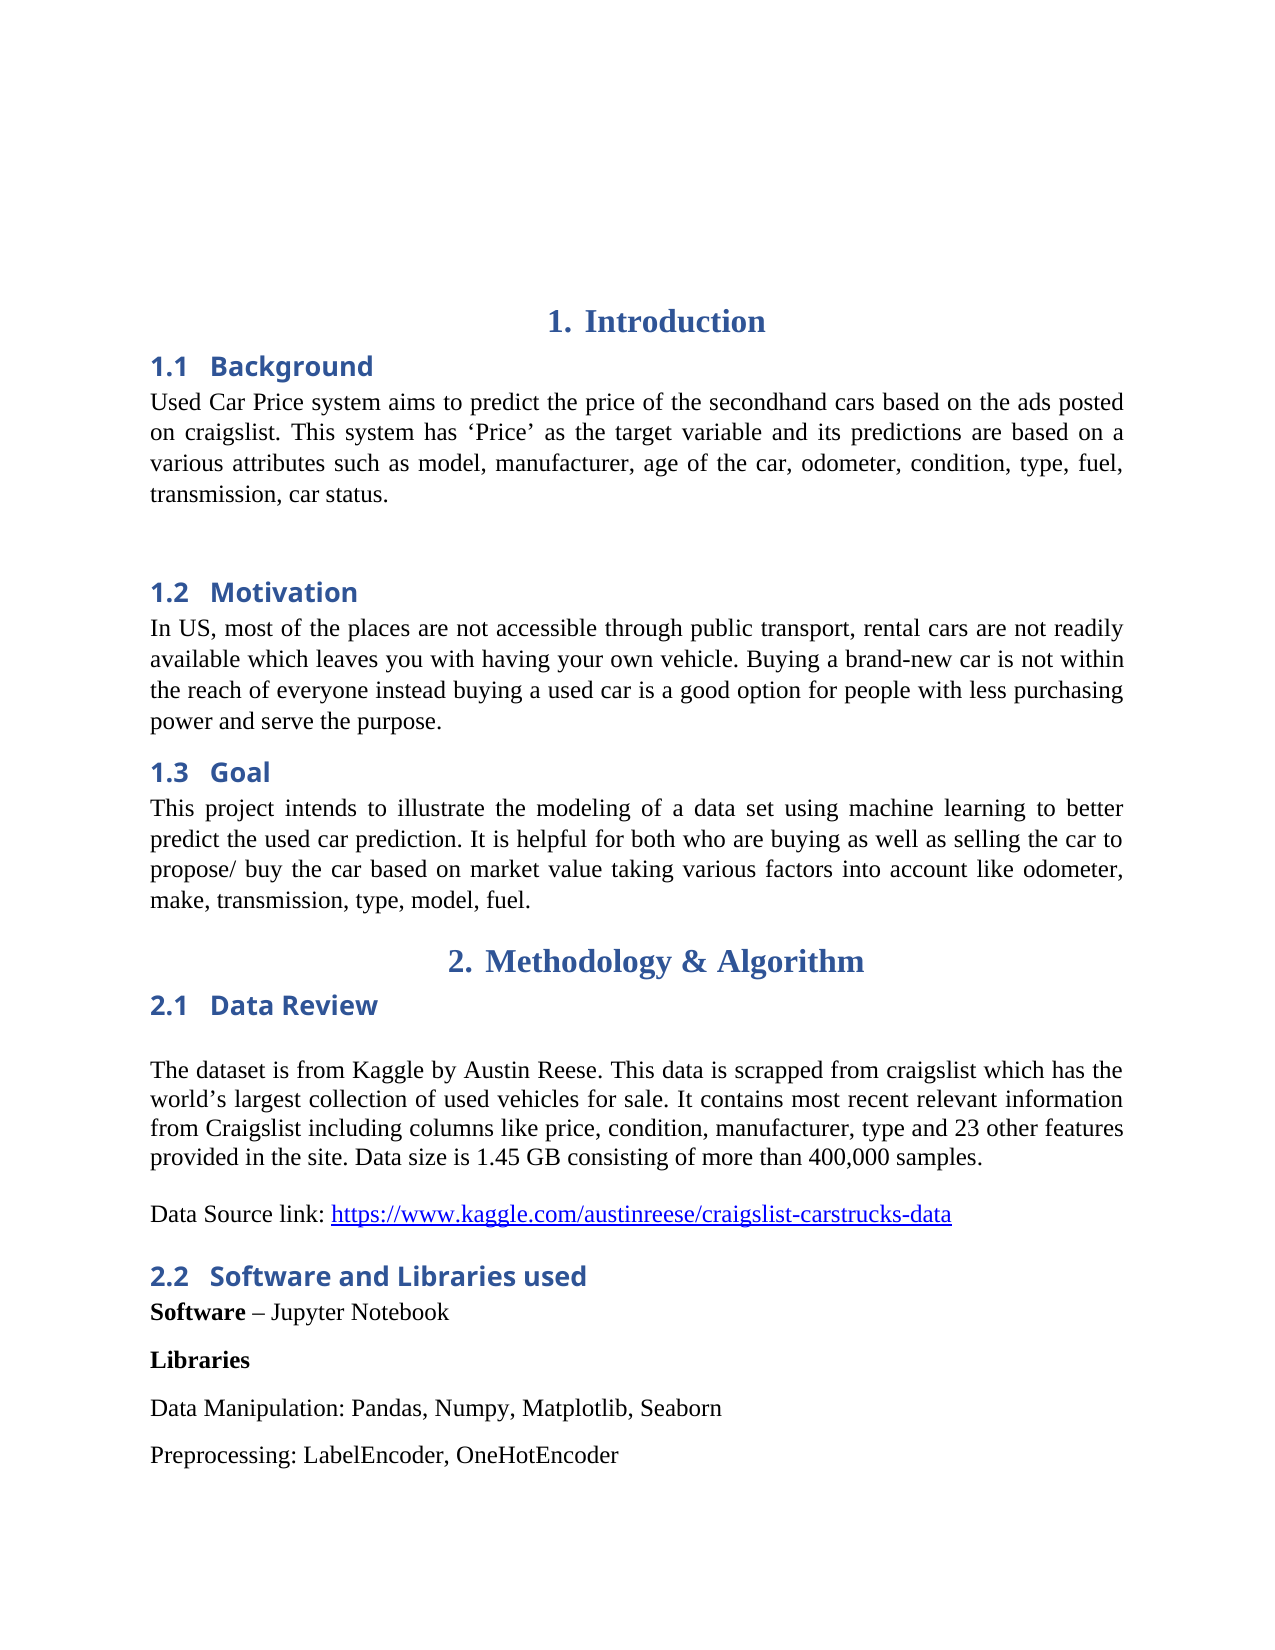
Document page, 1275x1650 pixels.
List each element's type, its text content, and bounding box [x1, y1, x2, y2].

subtitle Methodology & Algorithm [187, 941, 1125, 979]
text The dataset is from Kaggle by Austin Reese. This data is scrapped from craigslist which has the world’s largest collection of used vehicles for sale. It contains most recent relevant information from Craigslist including columns like price, condition, manufacturer, type and 23 other features provided in the site. Data size is 1.45 GB consisting of more than 400,000 samples. [150, 1055, 1125, 1170]
text This project intends to illustrate the modeling of a data set using machine learning to better predict the used car prediction. It is helpful for both who are buying as well as selling the car to propose/ buy the car based on market value taking various factors into account like odometer, make, transmission, type, model, fuel. [150, 793, 1125, 914]
subtitle Introduction [187, 301, 1125, 340]
subtitle 1.2 Motivation [150, 574, 1125, 611]
text Used Car Price system aims to predict the price of the secondhand cars based on the ads posted on craigslist. This system has ‘Price’ as the target variable and its predictions are based on a various attributes such as model, manufacturer, age of the car, odometer, condition, type, fuel, transmission, car status. [150, 387, 1125, 508]
text Preprocessing: LabelEncoder, OneHotEncoder [150, 1440, 1125, 1469]
text Software – Jupyter Notebook [150, 1297, 1125, 1326]
subtitle 1.3 Goal [150, 753, 1125, 790]
text Data Source link: https://www.kaggle.com/austinreese/craigslist-carstrucks-data [150, 1199, 1125, 1228]
subtitle 2.1 Data Review [150, 986, 1125, 1023]
text Data Manipulation: Pandas, Numpy, Matplotlib, Seaborn [150, 1393, 1125, 1421]
text In US, most of the places are not accessible through public transport, rental cars are not readily available which leaves you with having your own vehicle. Buying a brand-new car is not within the reach of everyone instead buying a used car is a good option for people with less purchasing power and serve the purpose. [150, 613, 1125, 734]
text Libraries [150, 1345, 1125, 1374]
subtitle 1.1 Background [150, 347, 1125, 384]
subtitle 2.2 Software and Libraries used [150, 1257, 1125, 1294]
